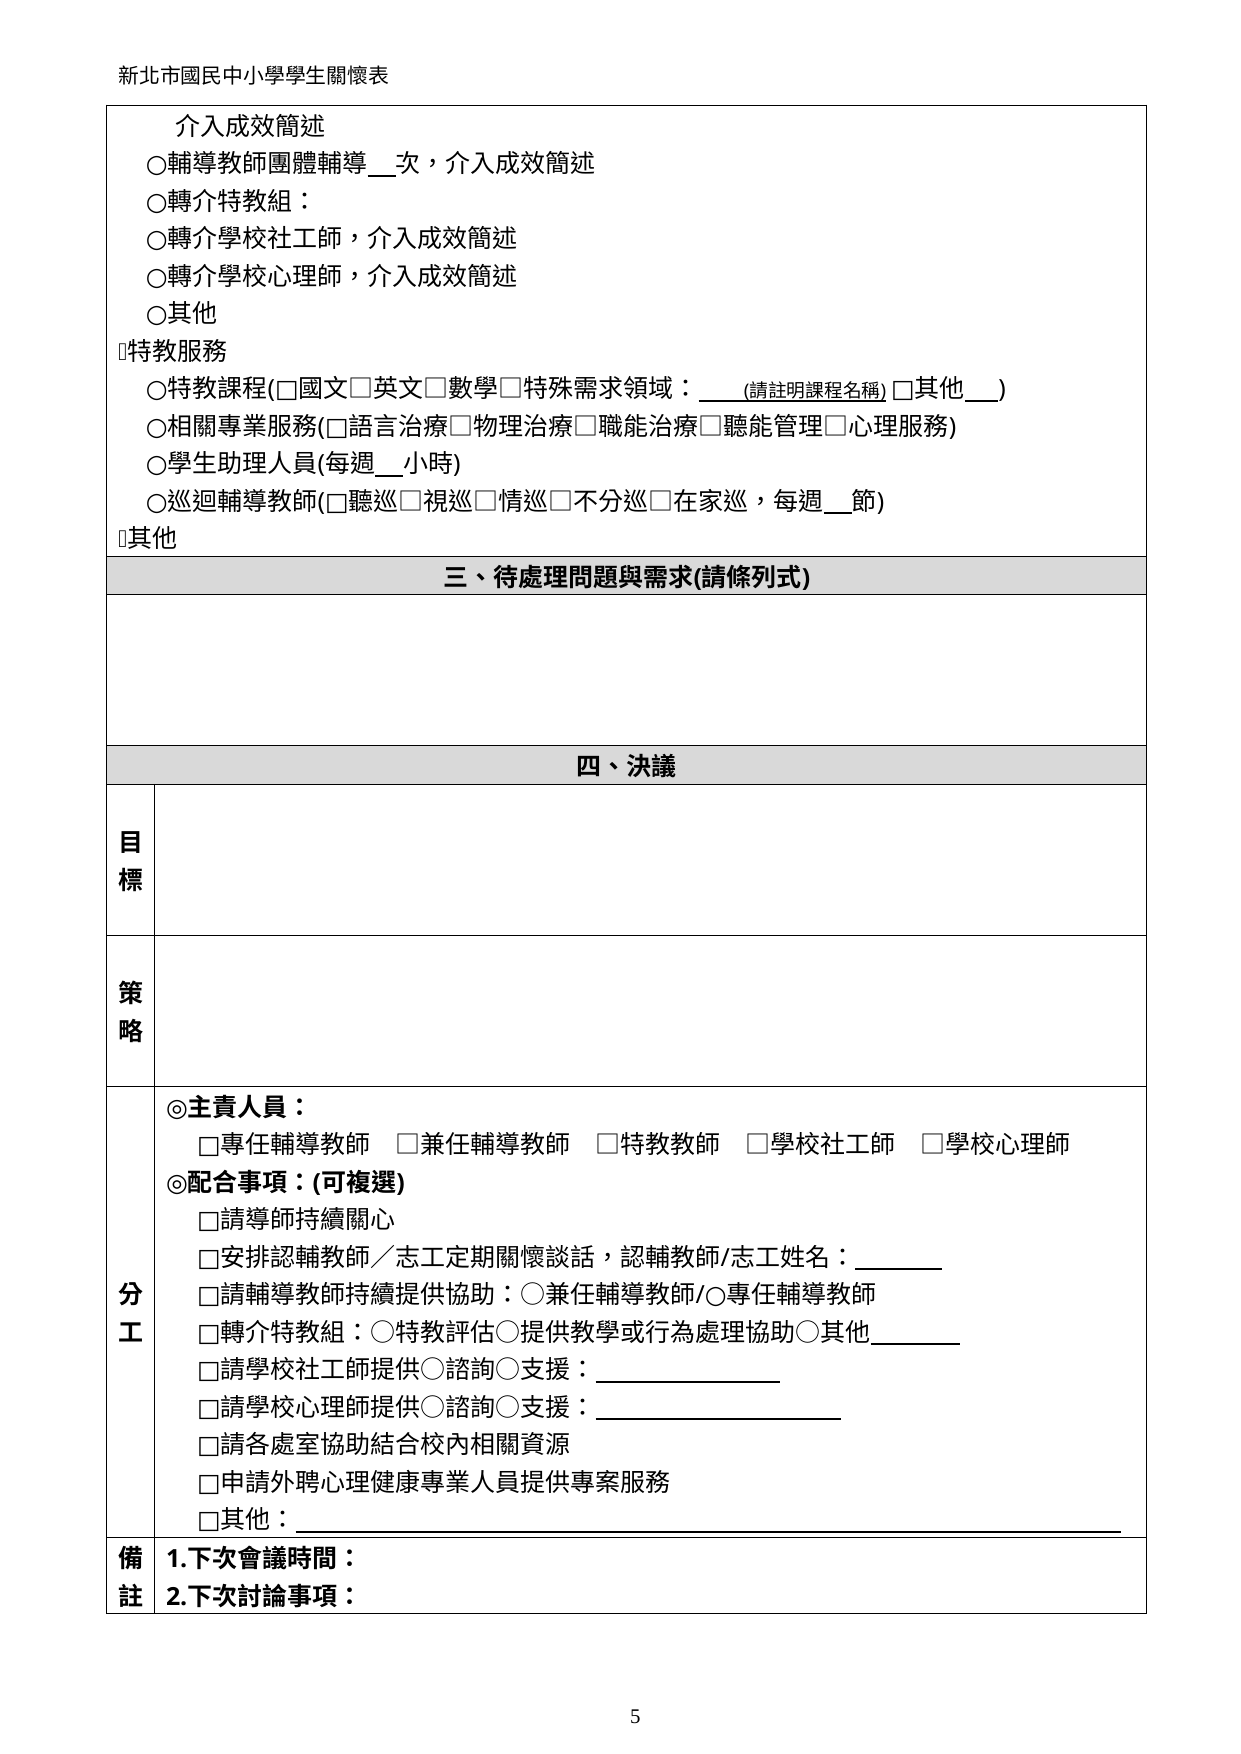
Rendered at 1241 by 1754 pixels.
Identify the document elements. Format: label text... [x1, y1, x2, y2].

table_cell 四、決議 [107, 746, 1146, 784]
table_cell 三、待處理問題與需求(請條列式) [107, 557, 1146, 594]
table_cell [155, 785, 1146, 935]
table_cell 目標 [107, 785, 154, 935]
table_cell 分工 [107, 1087, 154, 1537]
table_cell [107, 106, 1146, 556]
table_cell ◎主責人員： □專任輔導教師 □兼任輔導教師 □特教教師 □學校社工師 □學校心理師 ◎配合事項：(可複選) □請導師持續關心 □安排認輔教師／志工定期關懷談話，認輔教師/志工姓名： □請輔導教師持續提供協助：○兼任輔導教師/○專任輔導教師 □轉介特教組：○特教評估○提供教學或行為處理協助○其他 □請學校社工師提供○諮詢○支援： □請學校心理師提供○諮詢○支援： □請各處室協助結合校內相關資源 □申請外聘心理健康專業人員提供專案服務 □其他： [155, 1087, 1146, 1537]
table_cell 1.下次會議時間： 2.下次討論事項： [155, 1538, 1146, 1613]
table_cell 備註 [107, 1538, 154, 1613]
table_cell 策略 [107, 936, 154, 1086]
table_cell [155, 936, 1146, 1086]
table_cell [107, 595, 1146, 745]
